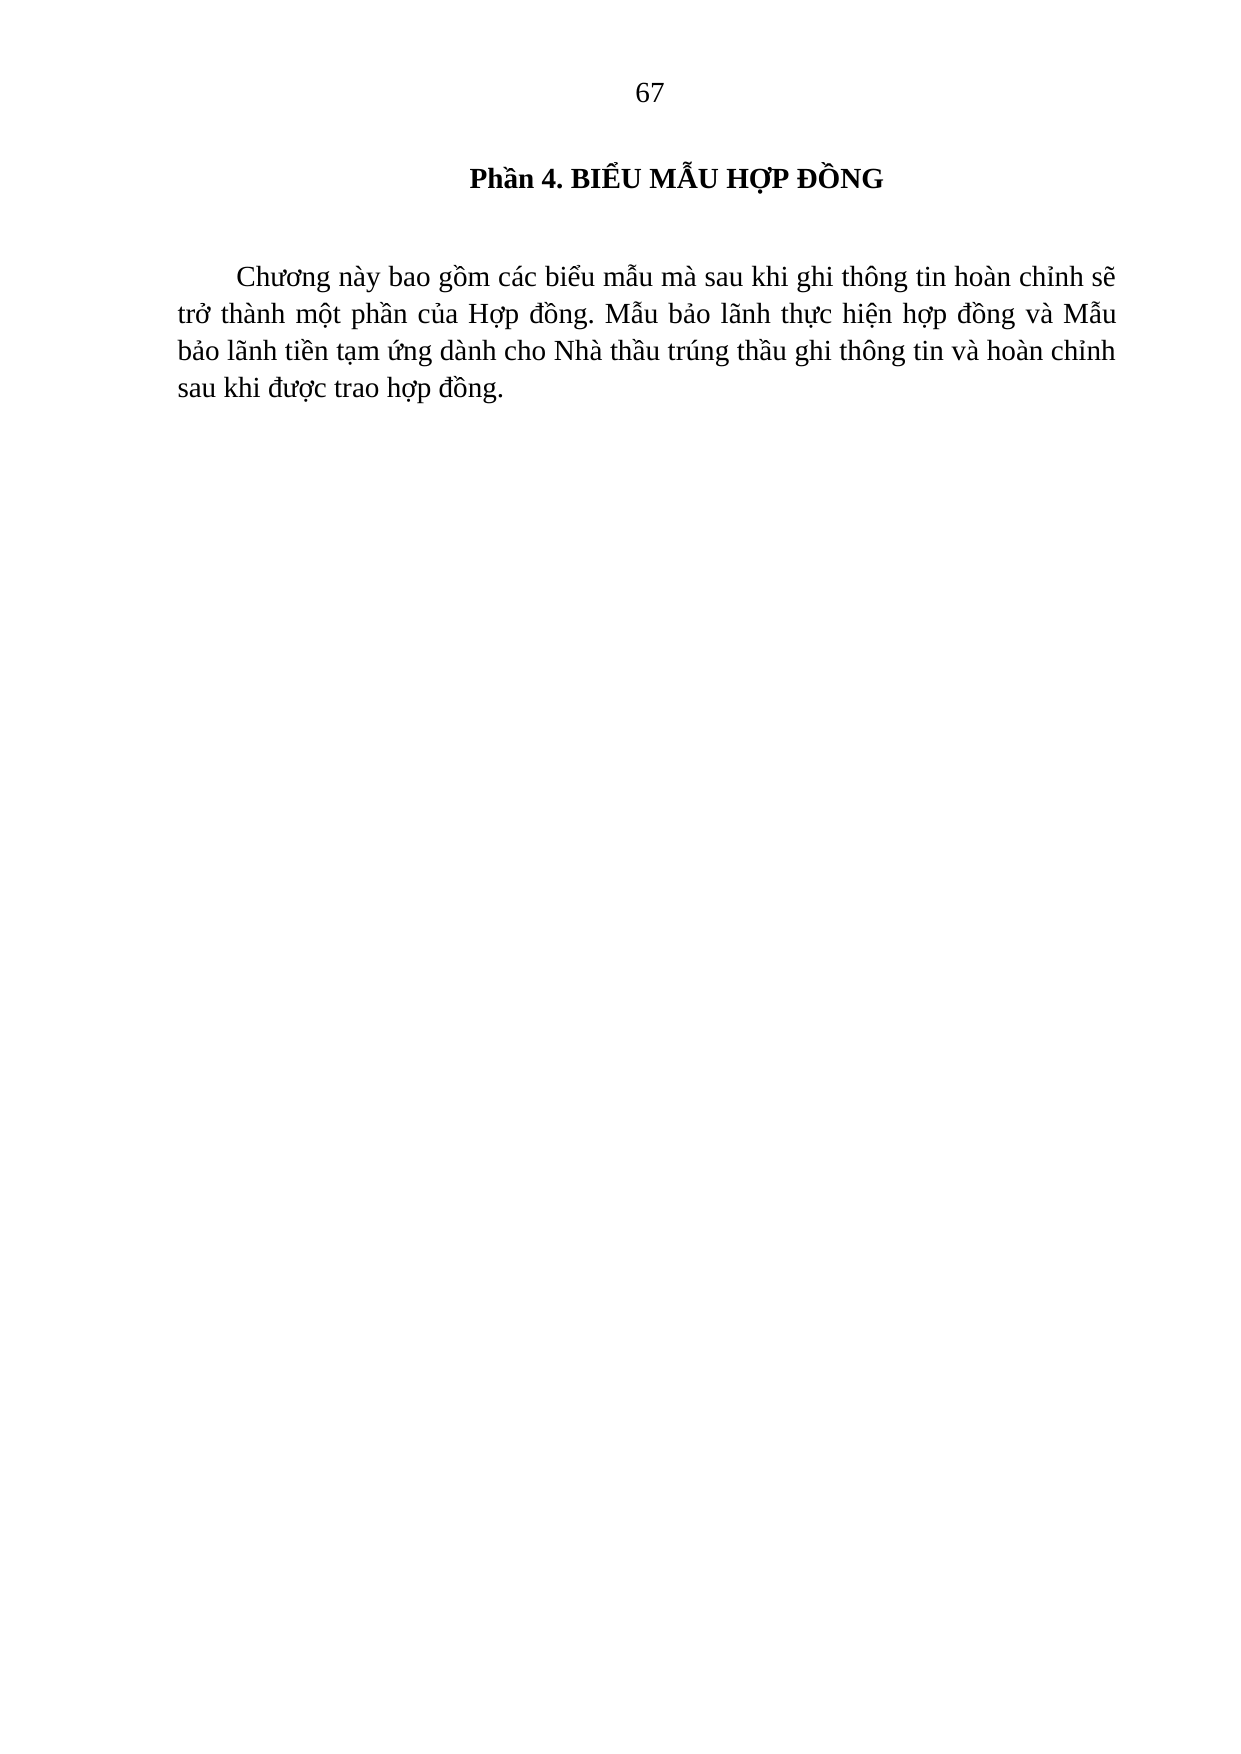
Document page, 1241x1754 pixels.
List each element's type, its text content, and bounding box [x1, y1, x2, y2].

text Chương này bao gồm các biểu mẫu mà sau khi ghi thông tin hoàn chỉnh sẽ trở thành một phần của Hợp đồng. Mẫu bảo lãnh thực hiện hợp đồng và Mẫu bảo lãnh tiền tạm ứng dành cho Nhà thầu trúng thầu ghi thông tin và hoàn chỉnh sau khi được trao hợp đồng. [177, 259, 1117, 404]
text Phần 4. BIỂU MẪU HỢP ĐỒNG [177, 161, 1117, 194]
